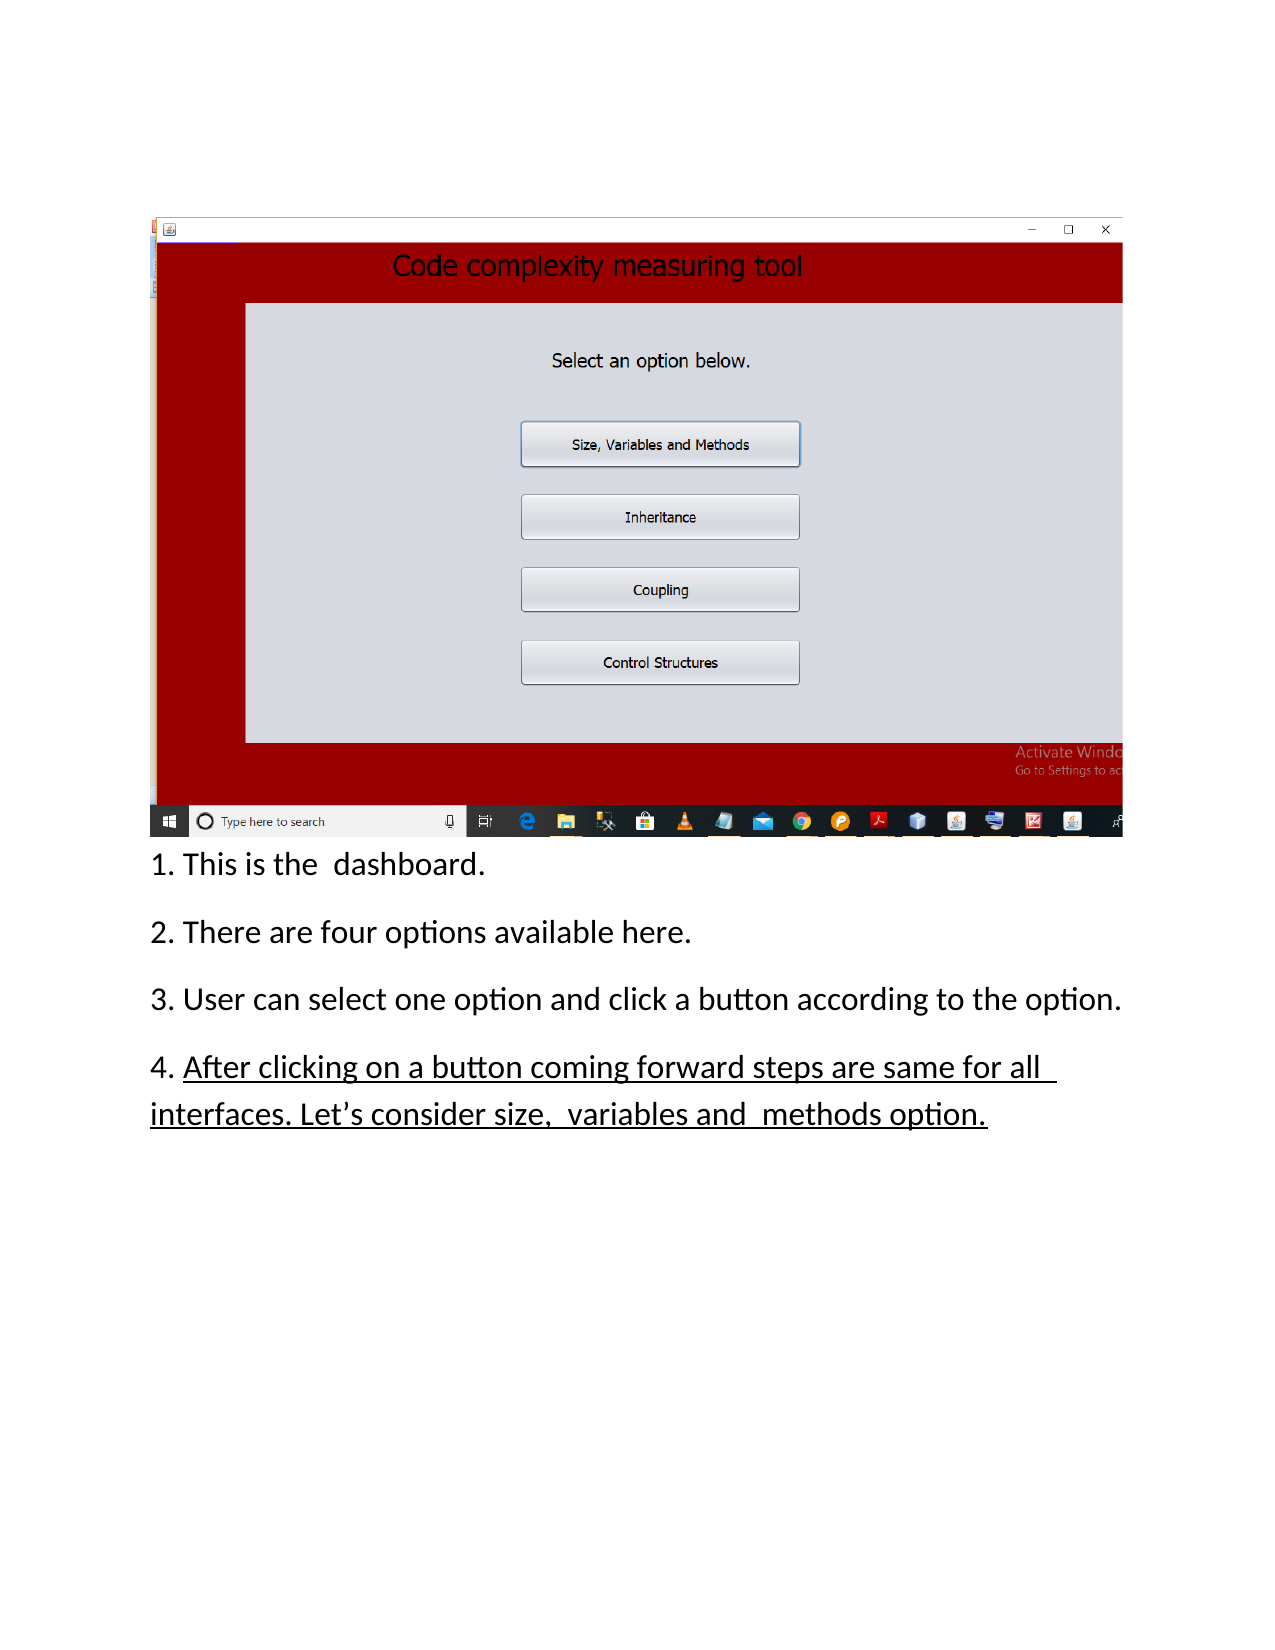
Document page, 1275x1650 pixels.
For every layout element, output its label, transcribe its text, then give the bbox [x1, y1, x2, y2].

text 3. User can select one option and click a button according to the option. [150, 978, 1125, 1019]
picture [150, 217, 1123, 837]
text 4. After clicking on a button coming forward steps are same for all interfaces. Let’s consider size, variables and methods option. [150, 1046, 1125, 1133]
text 2. There are four options available here. [150, 911, 1125, 951]
